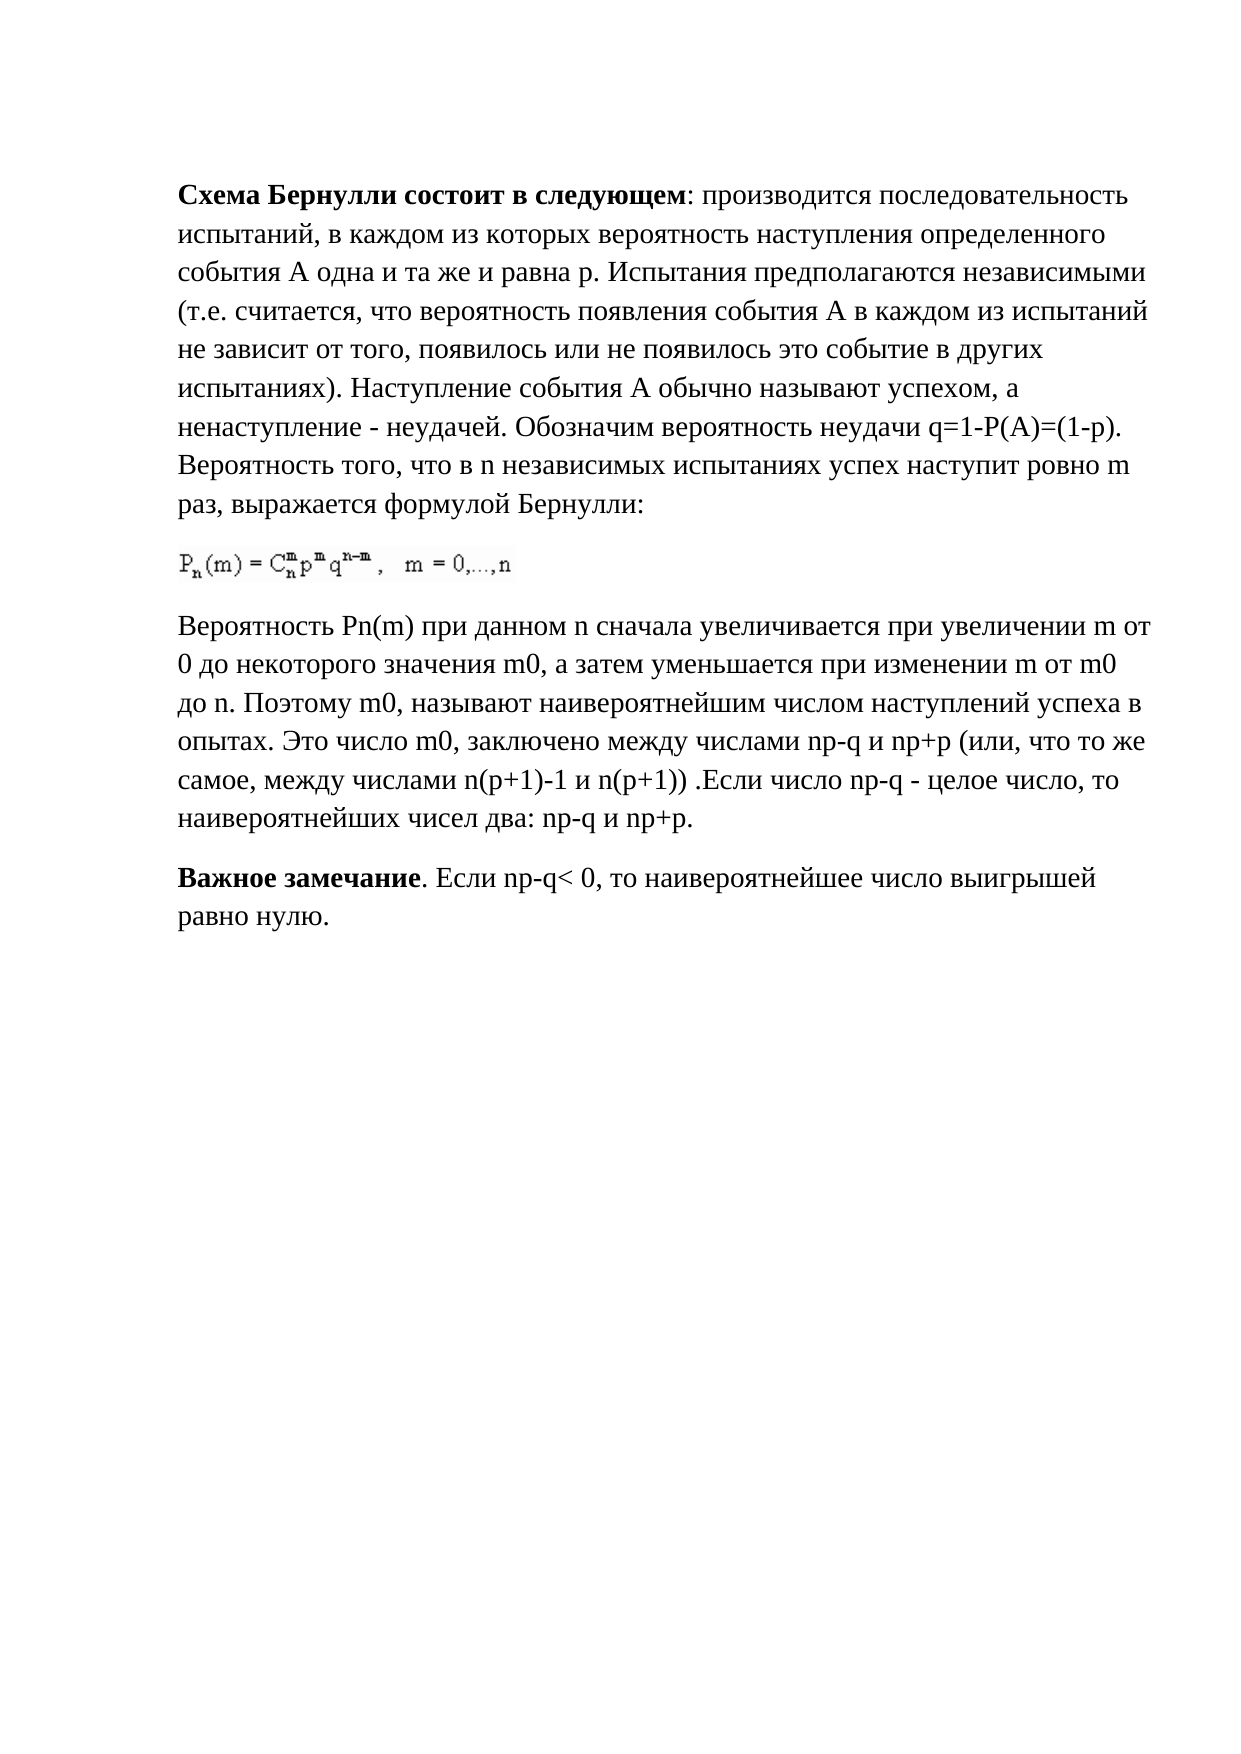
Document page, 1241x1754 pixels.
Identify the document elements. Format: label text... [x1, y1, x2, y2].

picture [177, 545, 517, 583]
text Важное замечание. Если np-q< 0, то наивероятнейшее число выигрышей равно нулю. [177, 860, 1152, 932]
text Вероятность Рn(m) при данном n сначала увеличивается при увеличении m от 0 до некоторого значения m0, а затем уменьшается при изменении m от m0 до n. Поэтому m0, называют наивероятнейшим числом наступлений успеха в опытах. Это число m0, заключено между числами np-q и np+p (или, что то же самое, между числами n(p+1)-1 и n(p+1)) .Если число np-q - целое число, то наивероятнейших чисел два: np-q и np+p. [177, 608, 1152, 834]
text Схема Бернулли состоит в следующем: производится последовательность испытаний, в каждом из которых вероятность наступления определенного события А одна и та же и равна р. Испытания предполагаются независимыми (т.е. считается, что вероятность появления события А в каждом из испытаний не зависит от того, появилось или не появилось это событие в других испытаниях). Наступление события А обычно называют успехом, а ненаступление - неудачей. Обозначим вероятность неудачи q=1-P(A)=(1-p). Вероятность того, что в n независимых испытаниях успех наступит ровно m раз, выражается формулой Бернулли: [177, 177, 1152, 519]
